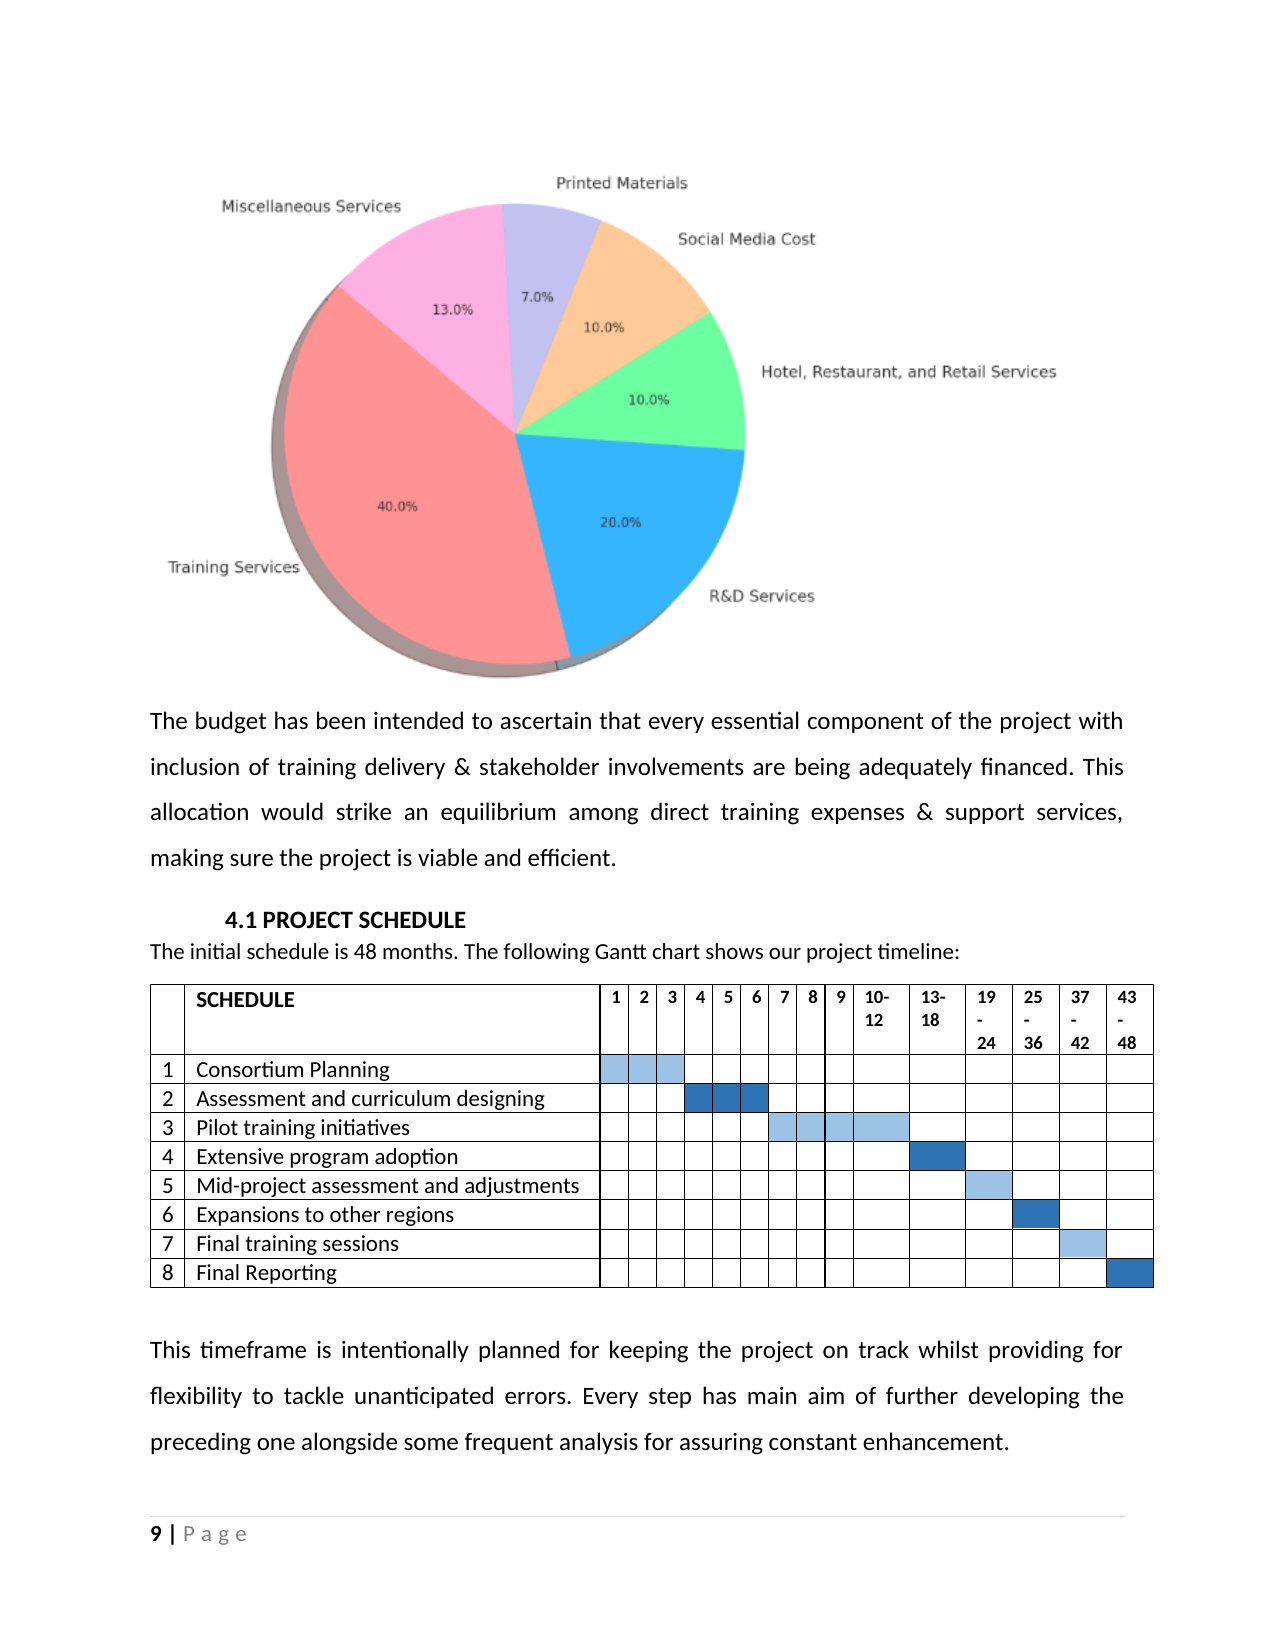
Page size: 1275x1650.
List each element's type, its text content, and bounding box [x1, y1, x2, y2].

table_cell 7 [151, 1230, 184, 1257]
table_cell [769, 1142, 796, 1170]
table_cell [1060, 1230, 1106, 1257]
table_cell Pilot training initiatives [185, 1113, 599, 1141]
table_cell [826, 1230, 853, 1257]
table_cell [1060, 1200, 1106, 1228]
table_cell [629, 1200, 656, 1228]
text This timeframe is intentionally planned for keeping the project on track whilst providing for flexibility to tackle unanticipated errors. Every step has main aim of further developing the preceding one alongside some frequent analysis for assuring constant enhancement. [150, 1334, 1125, 1456]
table_cell [769, 1259, 796, 1287]
table_cell [1013, 1084, 1059, 1112]
table_cell [713, 1055, 740, 1083]
table_cell [854, 1113, 909, 1141]
table_cell [966, 1171, 1012, 1199]
table_cell [826, 1171, 853, 1199]
table_cell [601, 1230, 628, 1257]
table_cell [1107, 1200, 1153, 1228]
table_cell [657, 1084, 684, 1112]
table_cell 4 [151, 1142, 184, 1170]
table_cell [1013, 1230, 1059, 1257]
table_cell [629, 1171, 656, 1199]
table_cell [854, 1055, 909, 1083]
table_cell [769, 1055, 796, 1083]
table_cell [685, 1259, 712, 1287]
table_cell [1107, 1055, 1153, 1083]
table_cell [797, 1055, 824, 1083]
table_cell [685, 1200, 712, 1228]
table_cell [657, 1230, 684, 1257]
table_header 8 [797, 985, 824, 1054]
table_cell [1107, 1259, 1153, 1287]
table_cell [741, 1171, 768, 1199]
table_cell [1060, 1142, 1106, 1170]
table_cell [629, 1113, 656, 1141]
table_cell [910, 1171, 965, 1199]
table_cell [966, 1200, 1012, 1228]
table_cell [854, 1230, 909, 1257]
table_cell [826, 1142, 853, 1170]
table_cell [657, 1200, 684, 1228]
picture [150, 150, 1070, 686]
table_cell [601, 1171, 628, 1199]
table_cell [797, 1113, 824, 1141]
table_cell [685, 1230, 712, 1257]
table_header 37-42 [1060, 985, 1106, 1054]
table_cell [713, 1230, 740, 1257]
table_cell [629, 1055, 656, 1083]
table_cell Consortium Planning [185, 1055, 599, 1083]
table_cell [826, 1200, 853, 1228]
table_cell [797, 1259, 824, 1287]
table_cell [854, 1171, 909, 1199]
table_header 13-18 [910, 985, 965, 1054]
table_cell [1107, 1113, 1153, 1141]
table_cell [685, 1055, 712, 1083]
table_cell [1107, 1230, 1153, 1257]
text The budget has been intended to ascertain that every essential component of the project with inclusion of training delivery & stakeholder involvements are being adequately financed. This allocation would strike an equilibrium among direct training expenses & support services, making sure the project is viable and efficient. [150, 705, 1125, 873]
table_cell [601, 1259, 628, 1287]
table_cell [1060, 1084, 1106, 1112]
table_cell [769, 1113, 796, 1141]
table_cell [854, 1142, 909, 1170]
table_cell [826, 1084, 853, 1112]
table_cell [741, 1230, 768, 1257]
table_header 1 [601, 985, 628, 1054]
table_cell [685, 1142, 712, 1170]
table_cell 2 [151, 1084, 184, 1112]
table_cell [910, 1113, 965, 1141]
table_cell [741, 1259, 768, 1287]
table_cell [910, 1200, 965, 1228]
table_cell [741, 1055, 768, 1083]
table_cell [910, 1142, 965, 1170]
table_cell [657, 1113, 684, 1141]
table_cell [1107, 1084, 1153, 1112]
table_cell [601, 1113, 628, 1141]
table_header 19-24 [966, 985, 1012, 1054]
table_cell [601, 1200, 628, 1228]
table_cell [1013, 1142, 1059, 1170]
table_cell [966, 1142, 1012, 1170]
subtitle PROJECT SCHEDULE [225, 904, 1125, 935]
table_cell [1060, 1113, 1106, 1141]
table_cell [797, 1171, 824, 1199]
table_cell [657, 1259, 684, 1287]
table_cell Extensive program adoption [185, 1142, 599, 1170]
table_cell [657, 1171, 684, 1199]
table_cell [797, 1084, 824, 1112]
table_cell [910, 1055, 965, 1083]
table_header 43-48 [1107, 985, 1153, 1054]
table_cell [629, 1084, 656, 1112]
table_cell [685, 1084, 712, 1112]
table_cell Final training sessions [185, 1230, 599, 1257]
table_cell [769, 1200, 796, 1228]
table_cell [601, 1142, 628, 1170]
table_cell [966, 1055, 1012, 1083]
table_cell [910, 1084, 965, 1112]
table_cell [1013, 1259, 1059, 1287]
table_cell [1013, 1171, 1059, 1199]
table_header 4 [685, 985, 712, 1054]
table_header 10-12 [854, 985, 909, 1054]
table_header 2 [629, 985, 656, 1054]
table_cell [854, 1084, 909, 1112]
table_cell [629, 1230, 656, 1257]
table_cell [854, 1200, 909, 1228]
table_cell [797, 1142, 824, 1170]
table_cell [966, 1113, 1012, 1141]
table_cell [910, 1259, 965, 1287]
table_cell [713, 1259, 740, 1287]
table_cell 5 [151, 1171, 184, 1199]
table_header [151, 985, 184, 1054]
table_cell [966, 1084, 1012, 1112]
table_cell [685, 1171, 712, 1199]
table_header 3 [657, 985, 684, 1054]
table_cell [629, 1142, 656, 1170]
text The initial schedule is 48 months. The following Gantt chart shows our project timeline: [150, 937, 1125, 965]
table_cell [713, 1142, 740, 1170]
table_cell [966, 1259, 1012, 1287]
table_header 5 [713, 985, 740, 1054]
table_cell Final Reporting [185, 1259, 599, 1287]
table_cell [1060, 1055, 1106, 1083]
table_cell [1060, 1259, 1106, 1287]
table_cell [741, 1084, 768, 1112]
table_cell [797, 1200, 824, 1228]
table_cell [741, 1113, 768, 1141]
table_cell [1013, 1200, 1059, 1228]
table_header 9 [826, 985, 853, 1054]
table_cell Assessment and curriculum designing [185, 1084, 599, 1112]
table_cell [601, 1055, 628, 1083]
table_cell [769, 1171, 796, 1199]
table_cell [713, 1200, 740, 1228]
table_cell 6 [151, 1200, 184, 1228]
table_cell [854, 1259, 909, 1287]
table_cell [966, 1230, 1012, 1257]
table_cell [1107, 1142, 1153, 1170]
table_cell [685, 1113, 712, 1141]
table_cell [1013, 1113, 1059, 1141]
table_cell [769, 1230, 796, 1257]
table_cell [826, 1055, 853, 1083]
table_cell 1 [151, 1055, 184, 1083]
table_cell [657, 1142, 684, 1170]
table_cell [1060, 1171, 1106, 1199]
table_cell [741, 1200, 768, 1228]
table_cell [741, 1142, 768, 1170]
table_header 25-36 [1013, 985, 1059, 1054]
table_cell Expansions to other regions [185, 1200, 599, 1228]
table_header 6 [741, 985, 768, 1054]
table_header 7 [769, 985, 796, 1054]
table_cell [713, 1113, 740, 1141]
table_cell 8 [151, 1259, 184, 1287]
table_cell [797, 1230, 824, 1257]
table_cell [713, 1171, 740, 1199]
table_cell 3 [151, 1113, 184, 1141]
table_cell [1013, 1055, 1059, 1083]
table_cell Mid-project assessment and adjustments [185, 1171, 599, 1199]
table_cell [1107, 1171, 1153, 1199]
table_cell [601, 1084, 628, 1112]
table_cell [826, 1259, 853, 1287]
table_cell [826, 1113, 853, 1141]
table_cell [713, 1084, 740, 1112]
table_cell [769, 1084, 796, 1112]
table_cell [910, 1230, 965, 1257]
table_cell [657, 1055, 684, 1083]
table_header SCHEDULE [185, 985, 599, 1054]
table_cell [629, 1259, 656, 1287]
